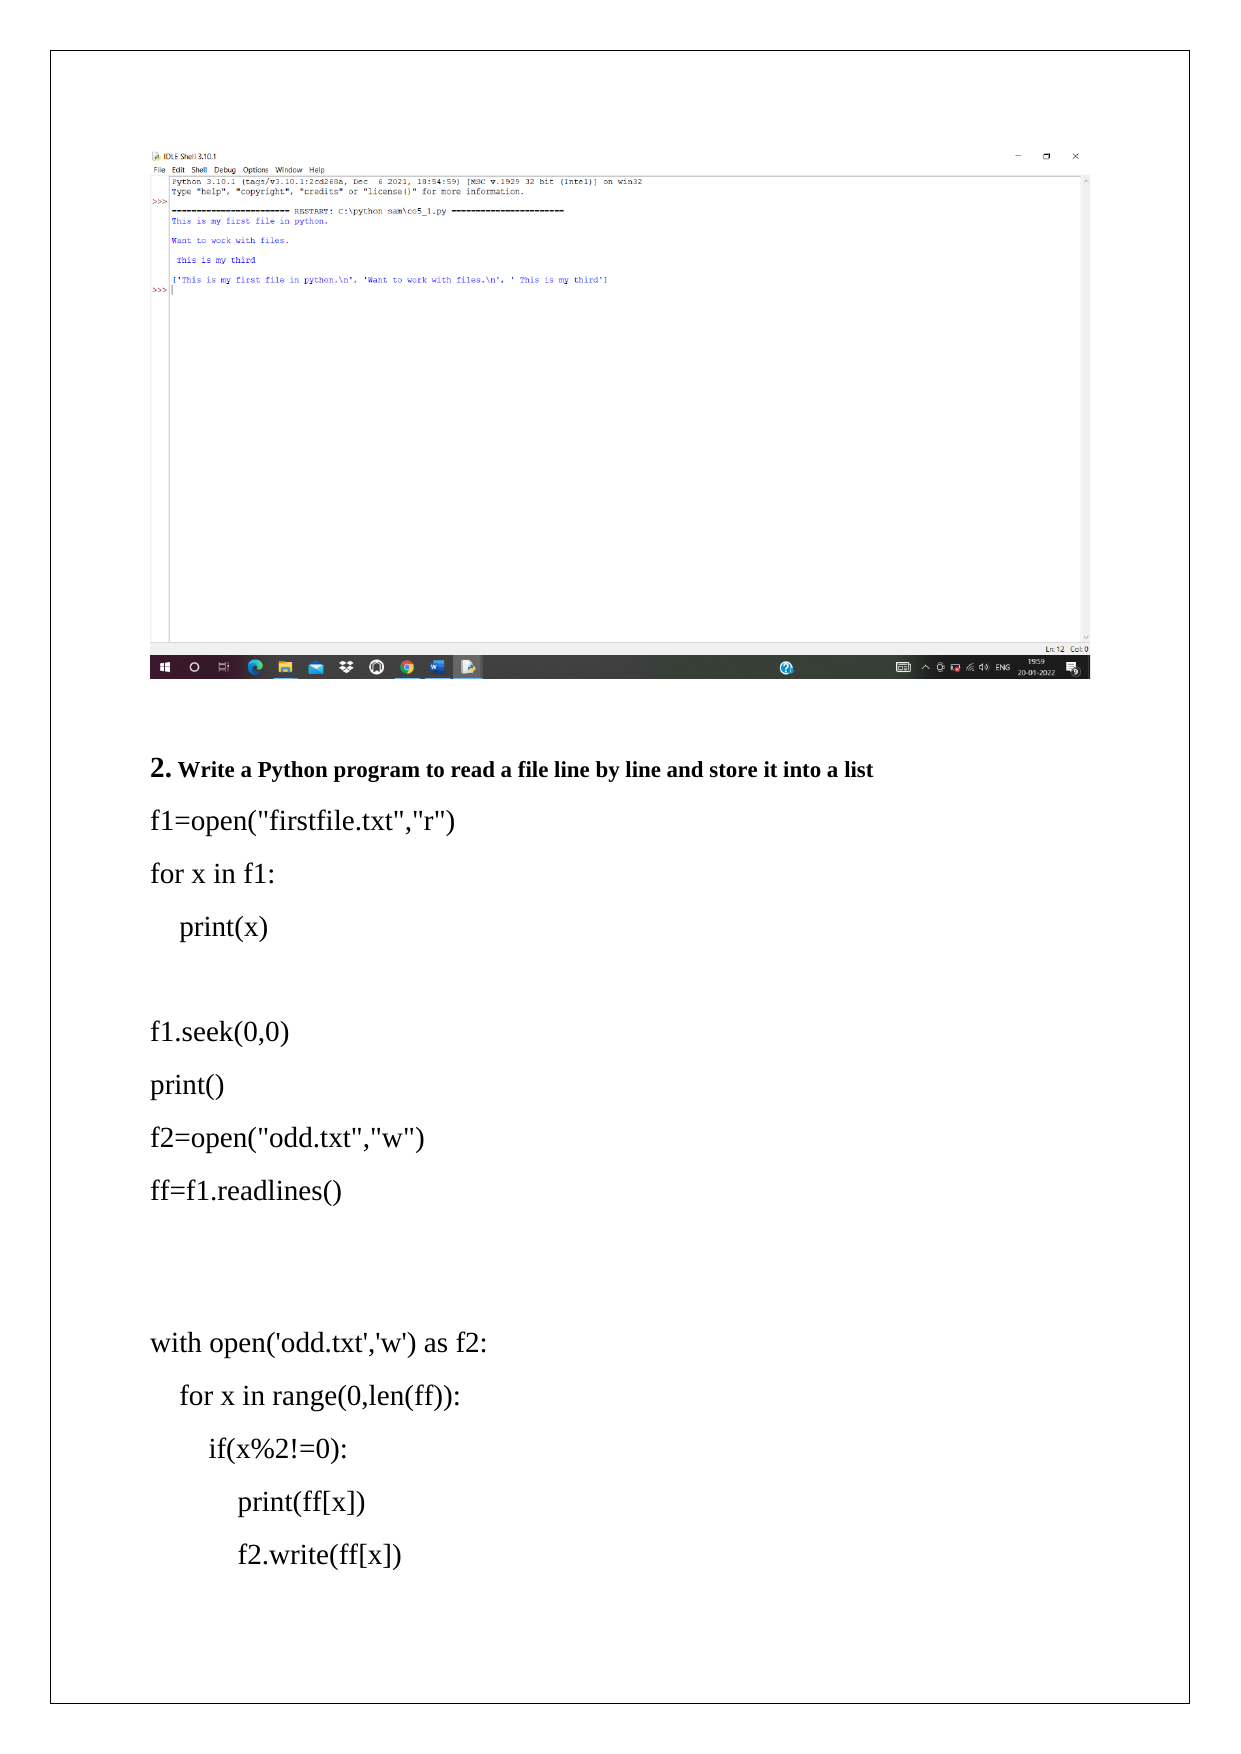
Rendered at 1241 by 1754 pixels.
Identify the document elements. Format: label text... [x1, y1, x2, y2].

text f1.seek(0,0) [150, 1014, 1090, 1048]
text print() [150, 1067, 1090, 1101]
text f1=open("firstfile.txt","r") [150, 803, 1090, 837]
text for x in f1: [150, 856, 1090, 890]
text print(ff[x]) [150, 1484, 1090, 1517]
text f2.write(ff[x]) [150, 1537, 1090, 1570]
text 2. Write a Python program to read a file line by line and store it into a list [150, 751, 1090, 784]
text f2=open("odd.txt","w") [150, 1120, 1090, 1154]
text ff=f1.readlines() [150, 1173, 1090, 1207]
text with open('odd.txt','w') as f2: [150, 1326, 1090, 1359]
text for x in range(0,len(ff)): [150, 1378, 1090, 1412]
text if(x%2!=0): [150, 1431, 1090, 1465]
text print(x) [150, 909, 1090, 942]
picture [150, 150, 1091, 679]
